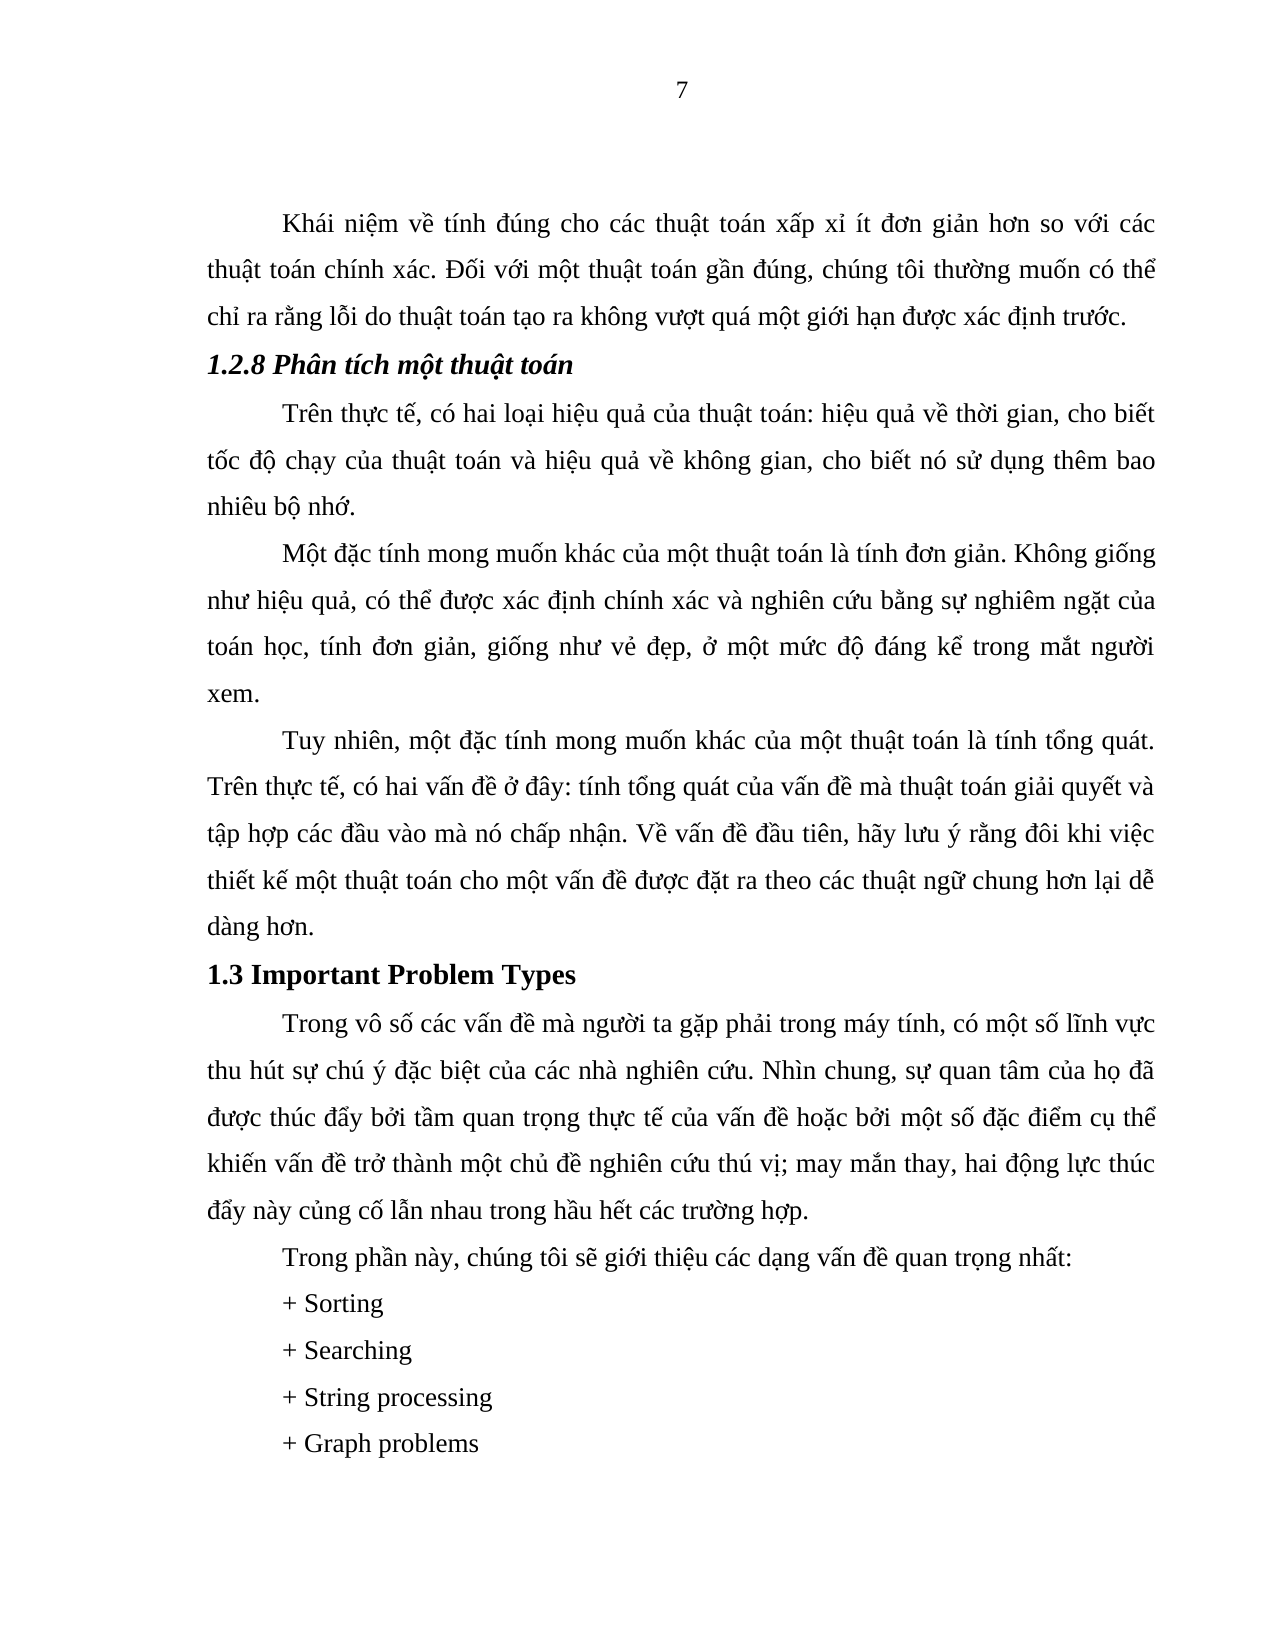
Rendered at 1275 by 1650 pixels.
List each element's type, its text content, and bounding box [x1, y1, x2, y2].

text 1.3 Important Problem Types [207, 957, 1157, 991]
text 1.2.8 Phân tích một thuật toán [207, 347, 1157, 380]
text Trên thực tế, có hai loại hiệu quả của thuật toán: hiệu quả về thời gian, cho biết tốc độ chạy của thuật toán và hiệu quả về không gian, cho biết nó sử dụng thêm bao nhiêu bộ nhớ. [207, 397, 1157, 522]
text + Searching [207, 1334, 1157, 1365]
text Khái niệm về tính đúng cho các thuật toán xấp xỉ ít đơn giản hơn so với các thuật toán chính xác. Đối với một thuật toán gần đúng, chúng tôi thường muốn có thể chỉ ra rằng lỗi do thuật toán tạo ra không vượt quá một giới hạn được xác định trước. [207, 207, 1157, 331]
text Tuy nhiên, một đặc tính mong muốn khác của một thuật toán là tính tổng quát. Trên thực tế, có hai vấn đề ở đây: tính tổng quát của vấn đề mà thuật toán giải quyết và tập hợp các đầu vào mà nó chấp nhận. Về vấn đề đầu tiên, hãy lưu ý rằng đôi khi việc thiết kế một thuật toán cho một vấn đề được đặt ra theo các thuật ngữ chung hơn lại dễ dàng hơn. [207, 724, 1157, 942]
text Một đặc tính mong muốn khác của một thuật toán là tính đơn giản. Không giống như hiệu quả, có thể được xác định chính xác và nghiên cứu bằng sự nghiêm ngặt của toán học, tính đơn giản, giống như vẻ đẹp, ở một mức độ đáng kể trong mắt người xem. [207, 537, 1157, 708]
text + Sorting [207, 1287, 1157, 1318]
text + String processing [207, 1381, 1157, 1412]
text Trong phần này, chúng tôi sẽ giới thiệu các dạng vấn đề quan trọng nhất: [207, 1241, 1157, 1272]
text Trong vô số các vấn đề mà người ta gặp phải trong máy tính, có một số lĩnh vực thu hút sự chú ý đặc biệt của các nhà nghiên cứu. Nhìn chung, sự quan tâm của họ đã được thúc đẩy bởi tầm quan trọng thực tế của vấn đề hoặc bởi một số đặc điểm cụ thể khiến vấn đề trở thành một chủ đề nghiên cứu thú vị; may mắn thay, hai động lực thúc đẩy này củng cố lẫn nhau trong hầu hết các trường hợp. [207, 1007, 1157, 1225]
text + Graph problems [207, 1427, 1157, 1458]
